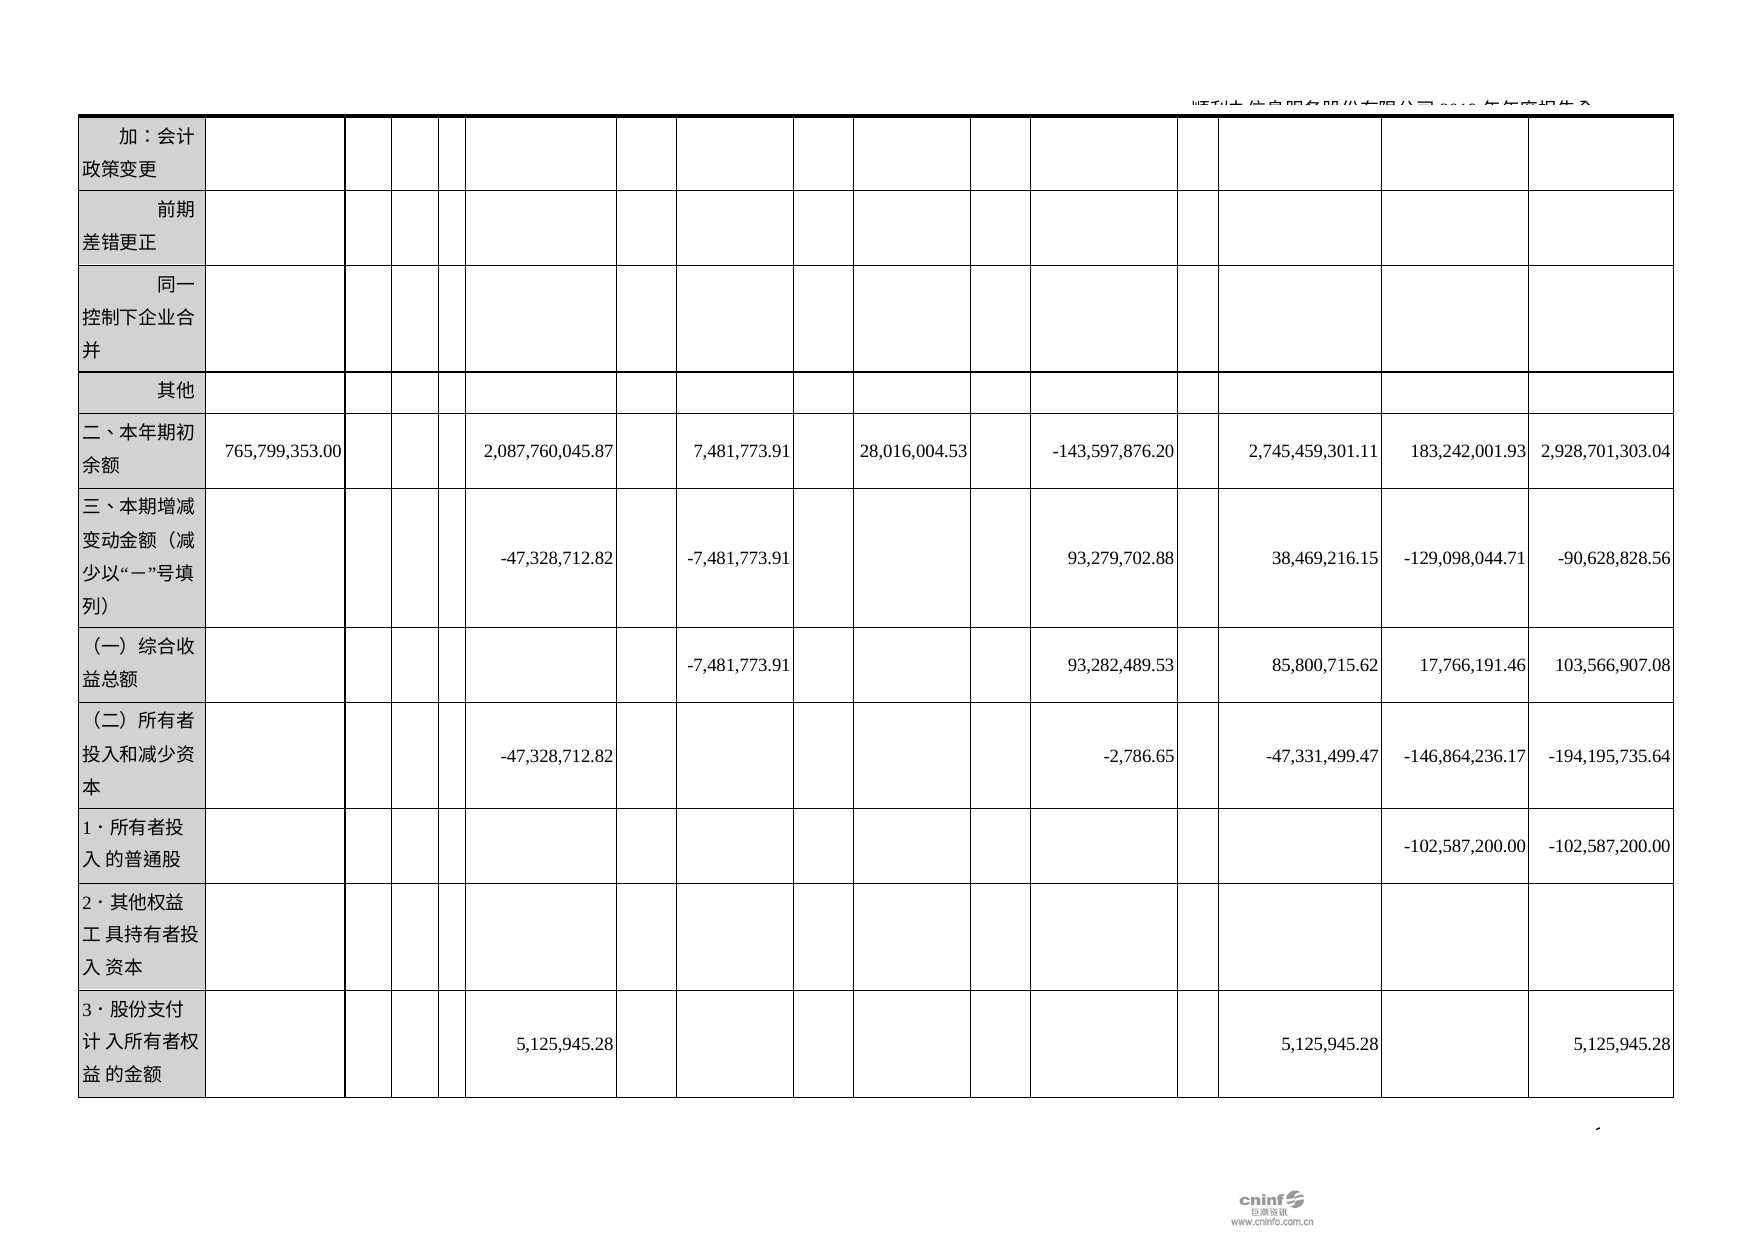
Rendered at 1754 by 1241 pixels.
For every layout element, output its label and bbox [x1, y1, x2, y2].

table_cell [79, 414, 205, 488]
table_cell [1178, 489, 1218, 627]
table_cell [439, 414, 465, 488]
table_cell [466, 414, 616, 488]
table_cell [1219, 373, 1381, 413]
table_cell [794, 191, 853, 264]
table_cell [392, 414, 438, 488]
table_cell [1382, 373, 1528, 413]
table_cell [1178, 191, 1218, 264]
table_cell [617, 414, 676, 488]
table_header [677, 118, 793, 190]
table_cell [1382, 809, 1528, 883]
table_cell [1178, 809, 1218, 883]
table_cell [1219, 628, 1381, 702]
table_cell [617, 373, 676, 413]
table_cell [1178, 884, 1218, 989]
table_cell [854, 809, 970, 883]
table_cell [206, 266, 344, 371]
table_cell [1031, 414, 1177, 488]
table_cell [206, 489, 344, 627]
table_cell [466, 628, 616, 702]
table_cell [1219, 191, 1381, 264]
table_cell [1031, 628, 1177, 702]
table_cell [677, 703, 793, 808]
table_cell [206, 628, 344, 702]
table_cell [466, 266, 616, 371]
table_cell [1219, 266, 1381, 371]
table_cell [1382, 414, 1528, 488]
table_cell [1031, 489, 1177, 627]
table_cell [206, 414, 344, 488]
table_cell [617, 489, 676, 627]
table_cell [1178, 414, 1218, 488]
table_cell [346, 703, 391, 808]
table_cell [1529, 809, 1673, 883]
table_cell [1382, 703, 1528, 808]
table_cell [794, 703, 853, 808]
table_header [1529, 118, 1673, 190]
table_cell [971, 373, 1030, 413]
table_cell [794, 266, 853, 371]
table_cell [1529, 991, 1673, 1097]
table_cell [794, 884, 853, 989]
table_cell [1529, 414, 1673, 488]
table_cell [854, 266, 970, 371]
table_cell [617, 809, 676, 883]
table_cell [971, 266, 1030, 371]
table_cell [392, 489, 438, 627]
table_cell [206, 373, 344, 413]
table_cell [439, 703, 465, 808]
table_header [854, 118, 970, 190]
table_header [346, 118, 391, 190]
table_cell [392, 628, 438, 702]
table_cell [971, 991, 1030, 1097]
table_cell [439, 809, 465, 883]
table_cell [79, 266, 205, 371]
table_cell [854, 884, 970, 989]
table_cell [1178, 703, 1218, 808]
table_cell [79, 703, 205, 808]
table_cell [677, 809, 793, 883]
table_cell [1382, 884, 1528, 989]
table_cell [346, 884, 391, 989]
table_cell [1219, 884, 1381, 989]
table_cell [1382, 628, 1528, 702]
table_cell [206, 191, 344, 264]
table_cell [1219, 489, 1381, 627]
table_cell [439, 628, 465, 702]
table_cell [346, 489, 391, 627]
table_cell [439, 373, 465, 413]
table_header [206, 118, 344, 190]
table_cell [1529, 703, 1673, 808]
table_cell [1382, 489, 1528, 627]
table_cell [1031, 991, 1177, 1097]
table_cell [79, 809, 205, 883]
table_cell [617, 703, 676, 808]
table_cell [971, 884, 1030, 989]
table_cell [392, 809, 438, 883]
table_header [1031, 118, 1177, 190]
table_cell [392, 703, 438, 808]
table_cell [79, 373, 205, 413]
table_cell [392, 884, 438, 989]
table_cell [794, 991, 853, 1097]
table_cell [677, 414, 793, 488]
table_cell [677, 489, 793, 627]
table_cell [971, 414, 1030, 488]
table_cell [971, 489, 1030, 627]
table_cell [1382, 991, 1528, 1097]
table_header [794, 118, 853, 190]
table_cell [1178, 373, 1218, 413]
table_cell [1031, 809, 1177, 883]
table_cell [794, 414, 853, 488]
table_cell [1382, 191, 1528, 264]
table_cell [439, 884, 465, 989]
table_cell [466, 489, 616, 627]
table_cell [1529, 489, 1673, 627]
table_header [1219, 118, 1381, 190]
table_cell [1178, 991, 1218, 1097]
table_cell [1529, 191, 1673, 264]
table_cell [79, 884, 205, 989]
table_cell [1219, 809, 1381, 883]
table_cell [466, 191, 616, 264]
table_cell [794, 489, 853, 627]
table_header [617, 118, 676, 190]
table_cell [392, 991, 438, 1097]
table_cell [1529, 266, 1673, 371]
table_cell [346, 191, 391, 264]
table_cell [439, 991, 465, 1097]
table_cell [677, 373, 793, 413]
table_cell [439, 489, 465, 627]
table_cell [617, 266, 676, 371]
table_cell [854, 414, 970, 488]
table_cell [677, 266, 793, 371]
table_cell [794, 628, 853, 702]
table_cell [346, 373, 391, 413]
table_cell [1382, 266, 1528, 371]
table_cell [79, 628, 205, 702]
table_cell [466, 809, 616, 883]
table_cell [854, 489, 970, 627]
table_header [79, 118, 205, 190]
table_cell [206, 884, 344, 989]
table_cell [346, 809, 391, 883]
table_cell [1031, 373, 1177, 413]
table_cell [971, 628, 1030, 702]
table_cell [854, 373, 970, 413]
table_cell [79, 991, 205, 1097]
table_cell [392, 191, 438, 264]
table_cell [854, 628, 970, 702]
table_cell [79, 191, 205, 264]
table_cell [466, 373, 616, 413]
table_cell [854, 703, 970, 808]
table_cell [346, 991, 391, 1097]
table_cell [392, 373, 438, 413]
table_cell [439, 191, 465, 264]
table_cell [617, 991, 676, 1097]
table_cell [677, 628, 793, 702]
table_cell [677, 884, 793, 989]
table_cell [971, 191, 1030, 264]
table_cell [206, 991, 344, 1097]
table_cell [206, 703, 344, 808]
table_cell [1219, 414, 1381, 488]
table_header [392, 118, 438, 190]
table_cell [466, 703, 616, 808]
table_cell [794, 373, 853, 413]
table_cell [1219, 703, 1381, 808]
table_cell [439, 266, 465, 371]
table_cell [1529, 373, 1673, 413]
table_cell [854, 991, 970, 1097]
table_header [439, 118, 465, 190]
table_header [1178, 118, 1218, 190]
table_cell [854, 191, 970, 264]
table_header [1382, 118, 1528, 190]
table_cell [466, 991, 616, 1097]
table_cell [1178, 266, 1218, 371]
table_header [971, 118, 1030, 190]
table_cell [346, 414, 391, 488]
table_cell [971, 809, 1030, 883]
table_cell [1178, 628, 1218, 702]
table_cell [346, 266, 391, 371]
picture [1227, 1188, 1316, 1228]
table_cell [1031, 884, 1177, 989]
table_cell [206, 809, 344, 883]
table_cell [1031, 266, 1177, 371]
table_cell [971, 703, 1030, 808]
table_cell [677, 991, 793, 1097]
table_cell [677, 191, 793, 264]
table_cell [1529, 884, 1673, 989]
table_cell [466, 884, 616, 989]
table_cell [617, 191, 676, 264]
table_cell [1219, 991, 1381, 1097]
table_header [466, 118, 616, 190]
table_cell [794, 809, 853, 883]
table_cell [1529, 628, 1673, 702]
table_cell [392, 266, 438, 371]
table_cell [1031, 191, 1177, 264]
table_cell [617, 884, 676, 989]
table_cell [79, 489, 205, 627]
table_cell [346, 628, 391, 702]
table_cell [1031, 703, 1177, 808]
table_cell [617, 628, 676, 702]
